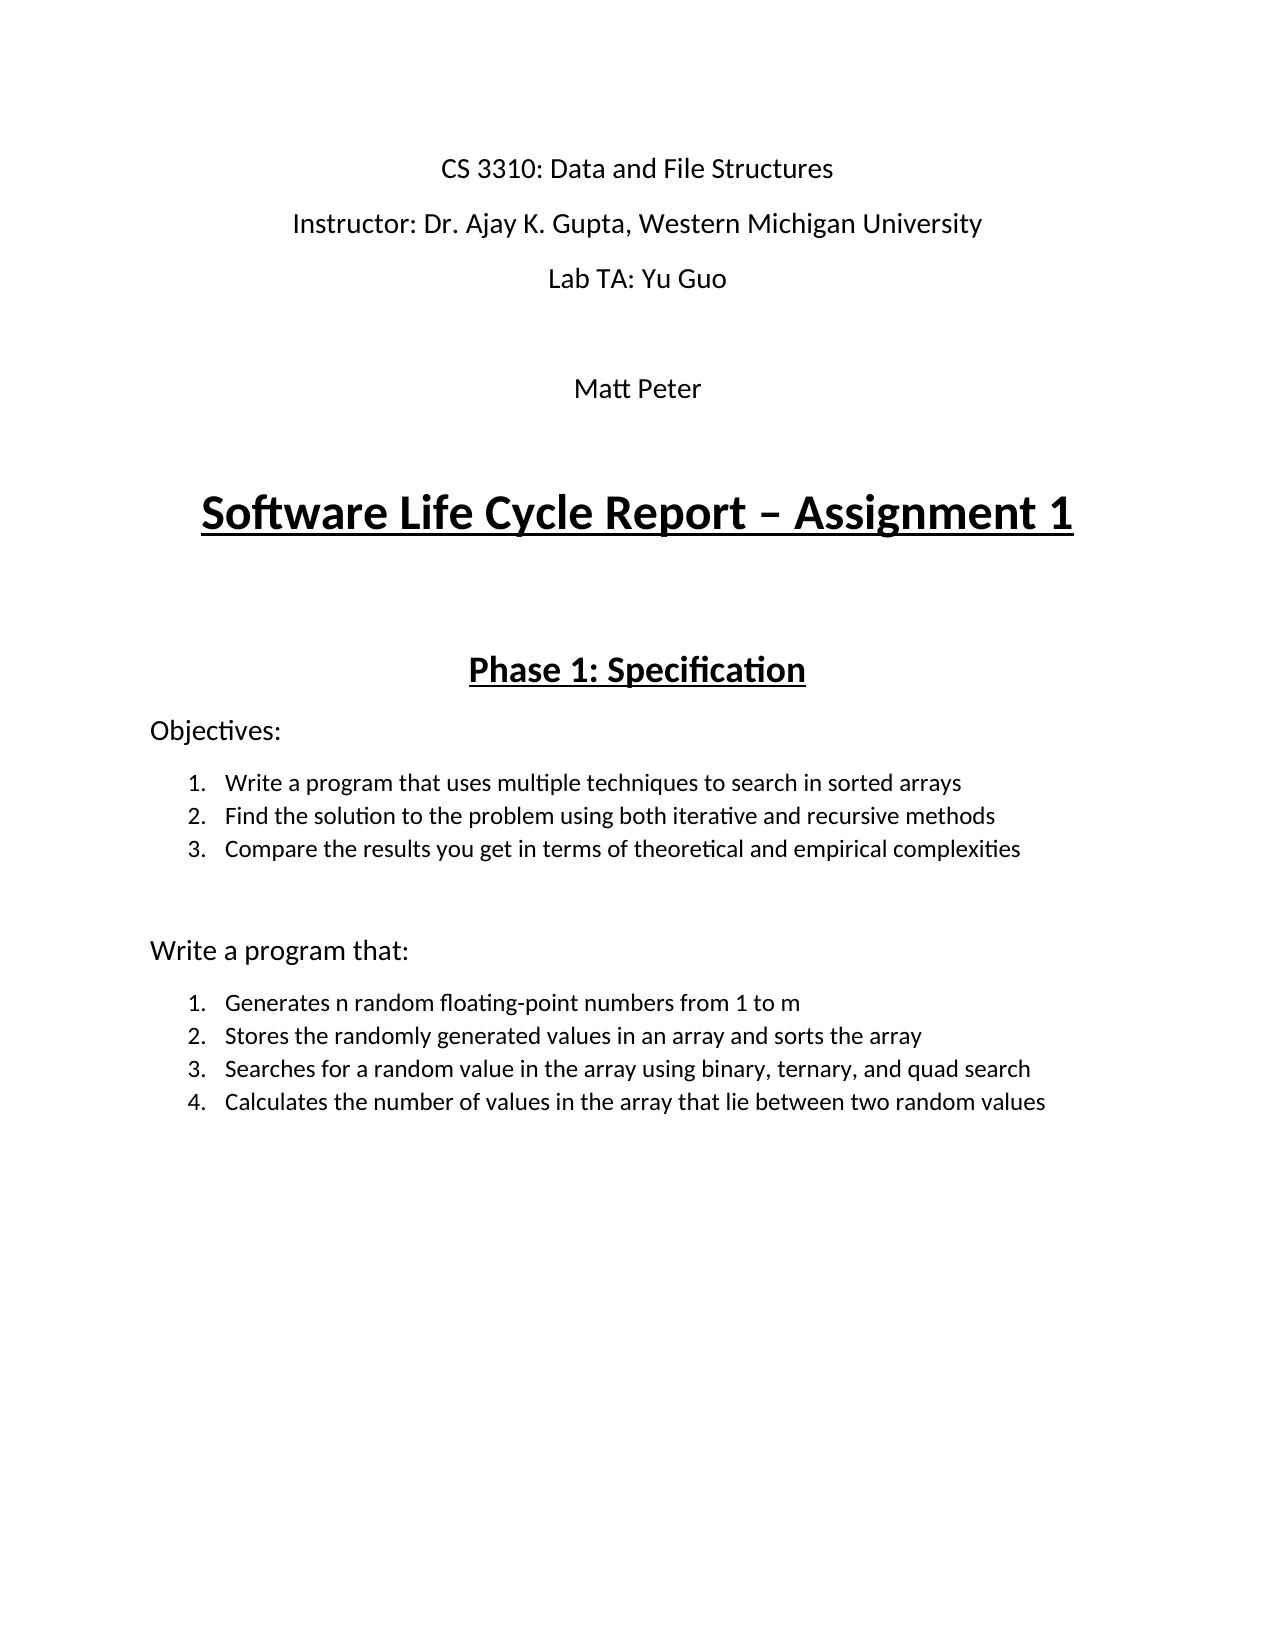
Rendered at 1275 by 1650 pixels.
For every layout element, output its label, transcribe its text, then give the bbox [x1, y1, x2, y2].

text Instructor: Dr. Ajay K. Gupta, Western Michigan University [150, 205, 1125, 241]
text Phase 1: Specification [150, 646, 1125, 691]
list Find the solution to the problem using both iterative and recursive methods [187, 800, 1125, 830]
list Searches for a random value in the array using binary, ternary, and quad search [187, 1053, 1125, 1083]
text Write a program that: [150, 932, 1125, 967]
text Matt Peter [150, 370, 1125, 406]
text Objectives: [150, 712, 1125, 747]
list Compare the results you get in terms of theoretical and empirical complexities [187, 833, 1125, 863]
list Write a program that uses multiple techniques to search in sorted arrays [187, 767, 1125, 797]
list Generates n random floating-point numbers from 1 to m [187, 987, 1125, 1017]
list Calculates the number of values in the array that lie between two random values [187, 1086, 1125, 1116]
text Software Life Cycle Report – Assignment 1 [150, 481, 1125, 542]
text Lab TA: Yu Guo [150, 260, 1125, 296]
list Stores the randomly generated values in an array and sorts the array [187, 1020, 1125, 1050]
text CS 3310: Data and File Structures [150, 150, 1125, 186]
